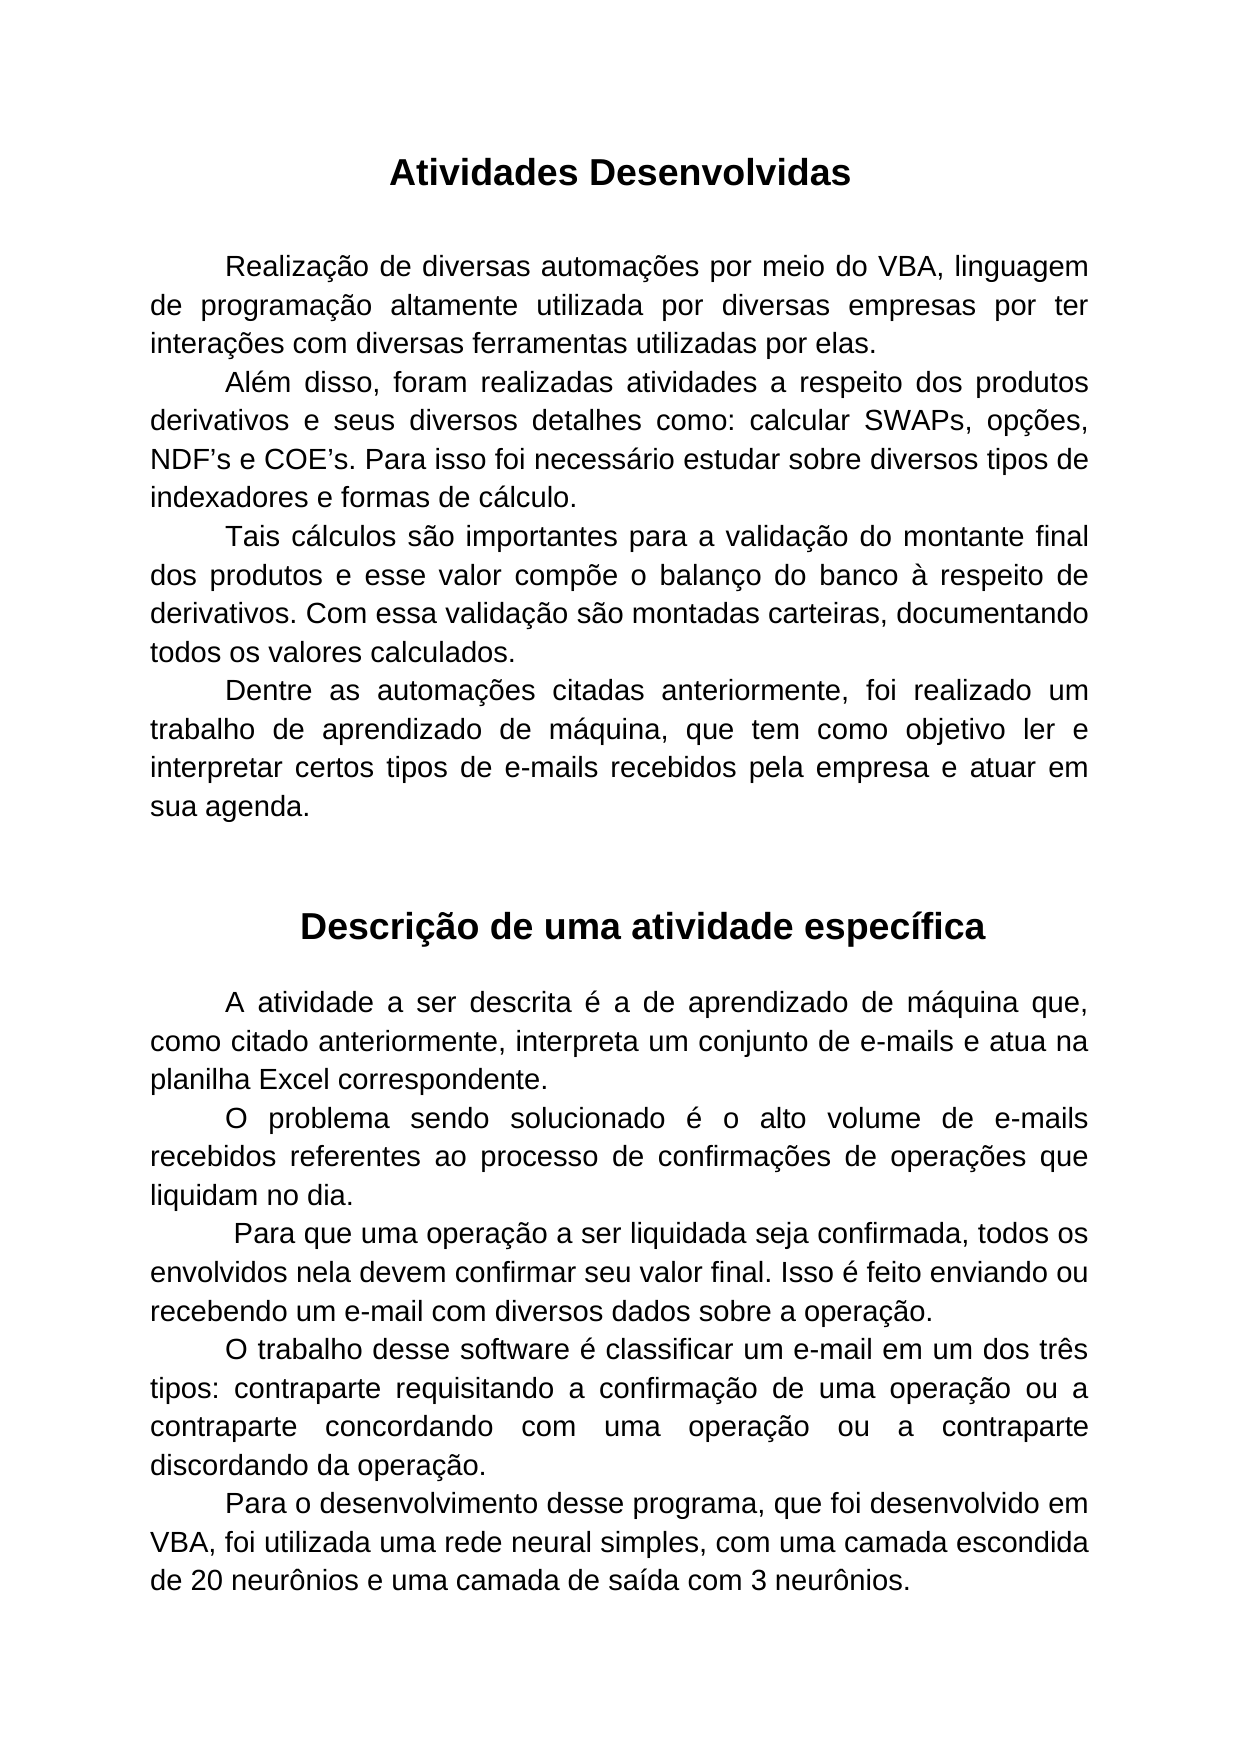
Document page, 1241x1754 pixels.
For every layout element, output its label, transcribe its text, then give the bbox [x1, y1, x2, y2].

text O trabalho desse software é classificar um e-mail em um dos três tipos: contraparte requisitando a confirmação de uma operação ou a contraparte concordando com uma operação ou a contraparte discordando da operação. [150, 1332, 1090, 1481]
text Para que uma operação a ser liquidada seja confirmada, todos os envolvidos nela devem confirmar seu valor final. Isso é feito enviando ou recebendo um e-mail com diversos dados sobre a operação. [150, 1217, 1090, 1327]
text Tais cálculos são importantes para a validação do montante final dos produtos e esse valor compõe o balanço do banco à respeito de derivativos. Com essa validação são montadas carteiras, documentando todos os valores calculados. [150, 519, 1090, 668]
text Atividades Desenvolvidas [150, 150, 1090, 193]
text Dentre as automações citadas anteriormente, foi realizado um trabalho de aprendizado de máquina, que tem como objetivo ler e interpretar certos tipos de e-mails recebidos pela empresa e atuar em sua agenda. [150, 673, 1090, 822]
text A atividade a ser descrita é a de aprendizado de máquina que, como citado anteriormente, interpreta um conjunto de e-mails e atua na planilha Excel correspondente. [150, 985, 1090, 1096]
text Realização de diversas automações por meio do VBA, linguagem de programação altamente utilizada por diversas empresas por ter interações com diversas ferramentas utilizadas por elas. [150, 249, 1090, 360]
text Para o desenvolvimento desse programa, que foi desenvolvido em VBA, foi utilizada uma rede neural simples, com uma camada escondida de 20 neurônios e uma camada de saída com 3 neurônios. [150, 1486, 1090, 1597]
text Descrição de uma atividade específica [225, 904, 1090, 947]
text Além disso, foram realizadas atividades a respeito dos produtos derivativos e seus diversos detalhes como: calcular SWAPs, opções, NDF’s e COE’s. Para isso foi necessário estudar sobre diversos tipos de indexadores e formas de cálculo. [150, 365, 1090, 514]
text O problema sendo solucionado é o alto volume de e-mails recebidos referentes ao processo de confirmações de operações que liquidam no dia. [150, 1101, 1090, 1212]
